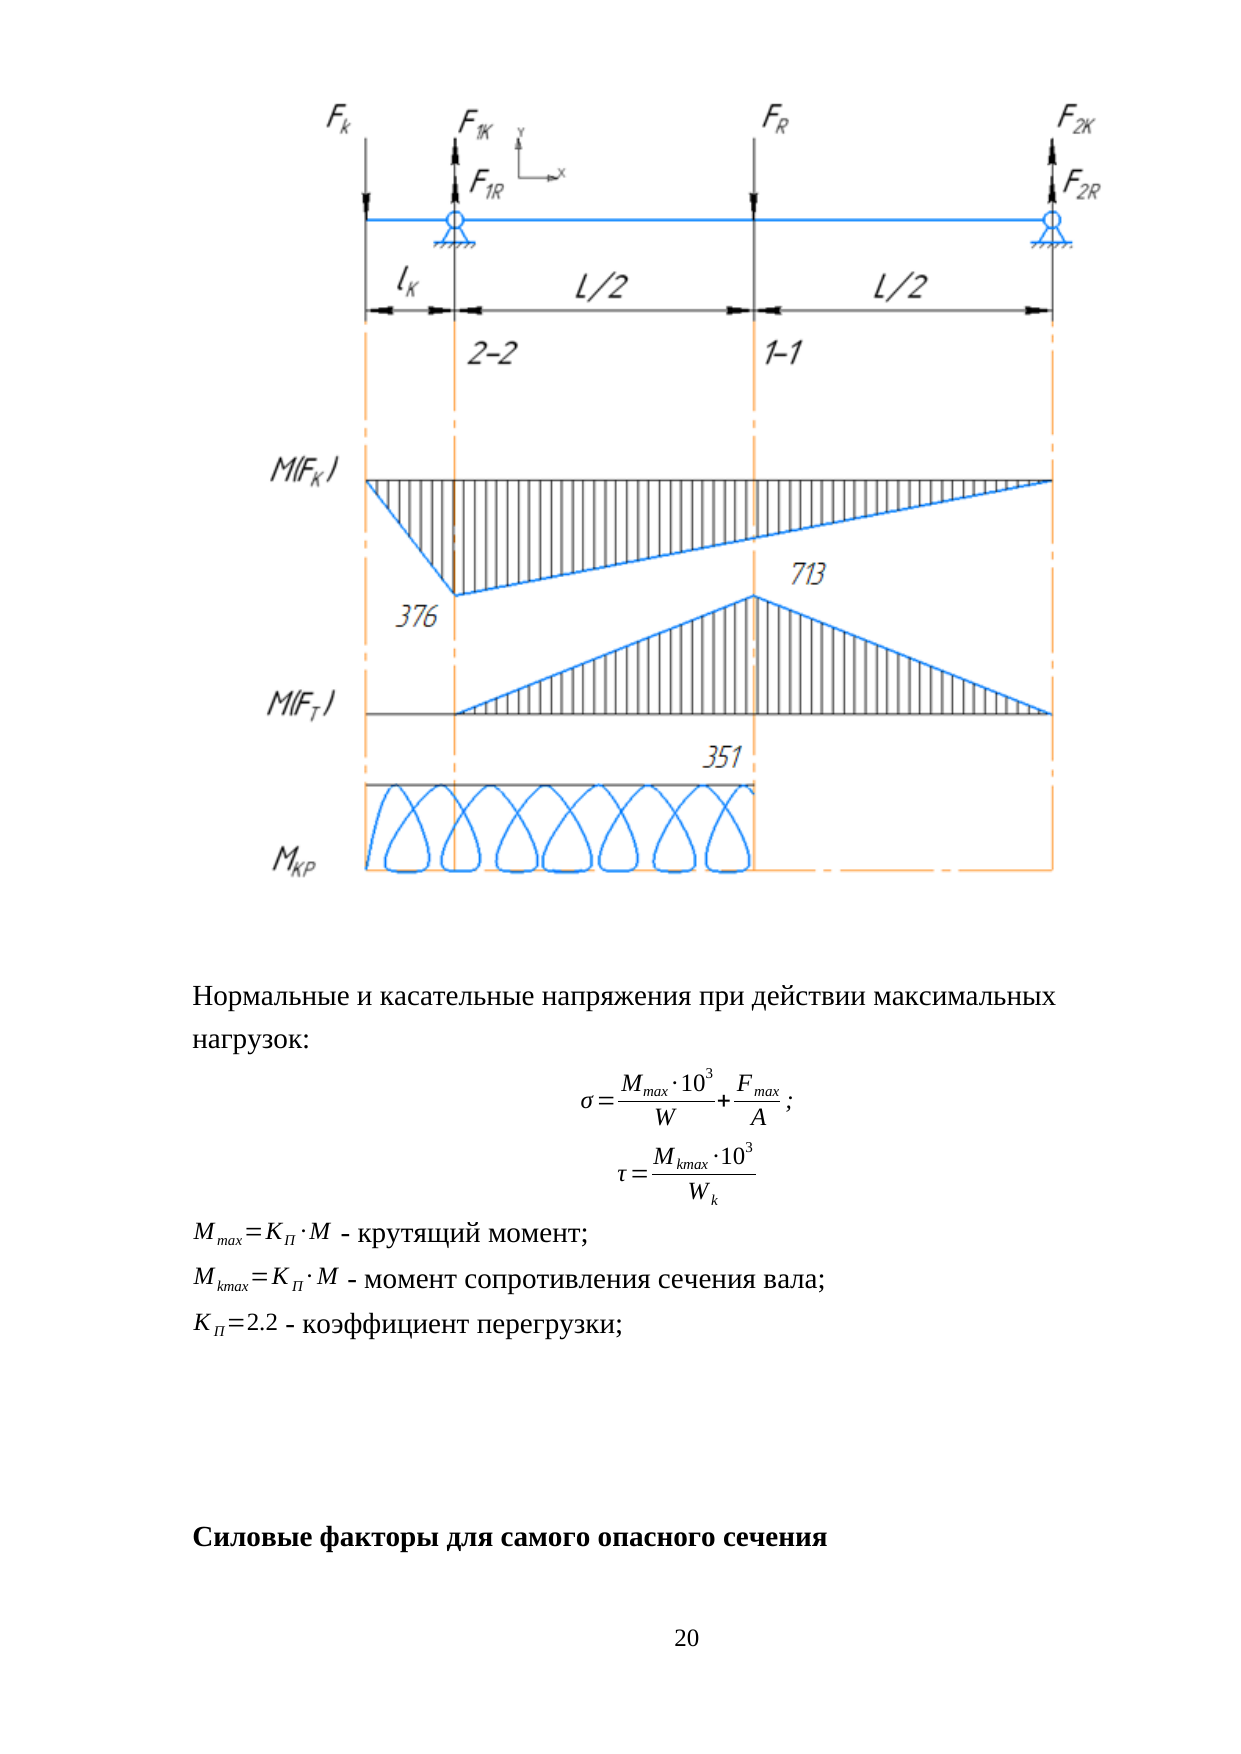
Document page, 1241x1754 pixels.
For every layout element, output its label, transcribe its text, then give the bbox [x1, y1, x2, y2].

picture [255, 73, 1118, 901]
text - крутящий момент; [192, 1215, 1181, 1251]
text - момент сопротивления сечения вала; [192, 1261, 1181, 1296]
text - коэффициент перегрузки; [192, 1306, 1181, 1342]
text Нормальные и касательные напряжения при действии максимальных нагрузок: [192, 978, 1181, 1055]
text Силовые факторы для самого опасного сечения [192, 1519, 1181, 1553]
